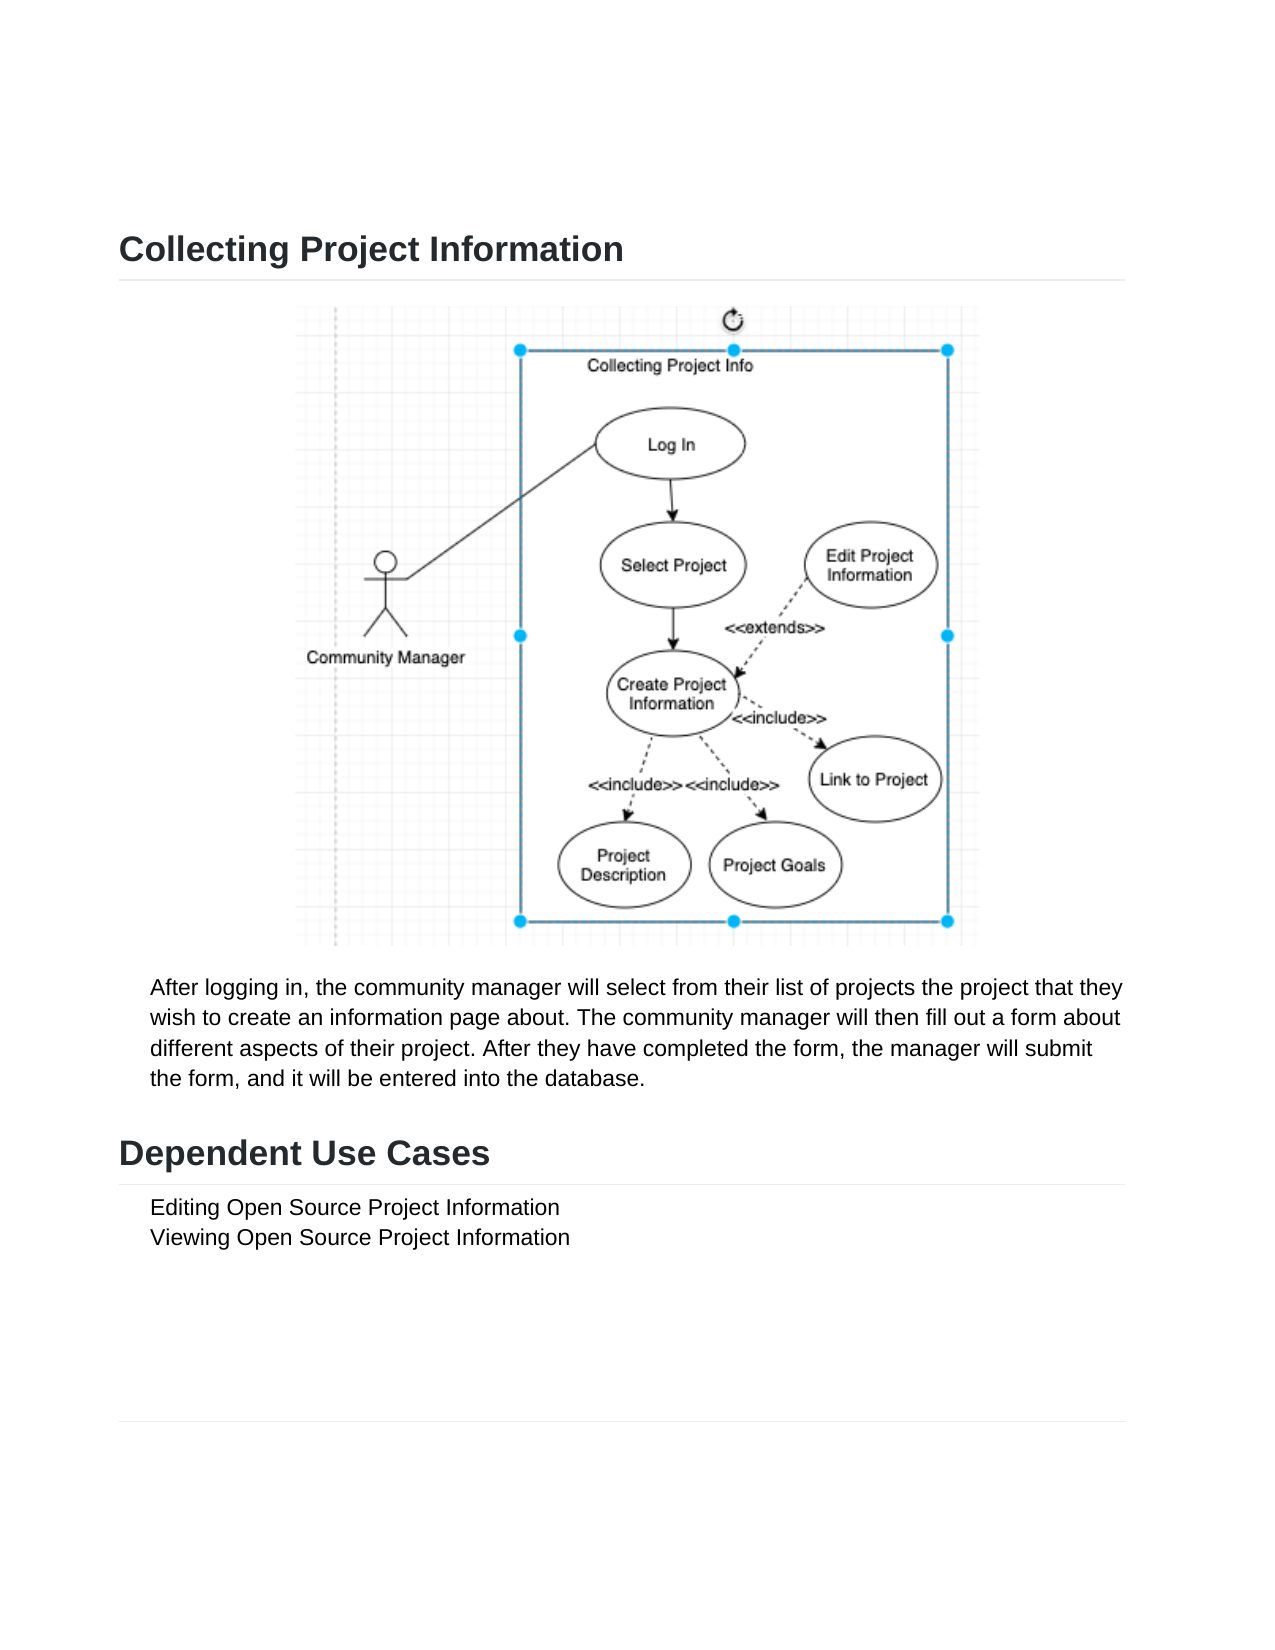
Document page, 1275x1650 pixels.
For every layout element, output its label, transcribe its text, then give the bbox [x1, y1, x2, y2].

text Viewing Open Source Project Information [150, 1224, 1125, 1250]
text After logging in, the community manager will select from their list of projects the project that they wish to create an information page about. The community manager will then fill out a form about different aspects of their project. After they have completed the form, the manager will submit the form, and it will be entered into the database. [150, 974, 1125, 1091]
subtitle Collecting Project Information [119, 228, 1125, 279]
text Editing Open Source Project Information [150, 1193, 1125, 1220]
picture [295, 306, 980, 946]
subtitle Dependent Use Cases [119, 1132, 1125, 1184]
